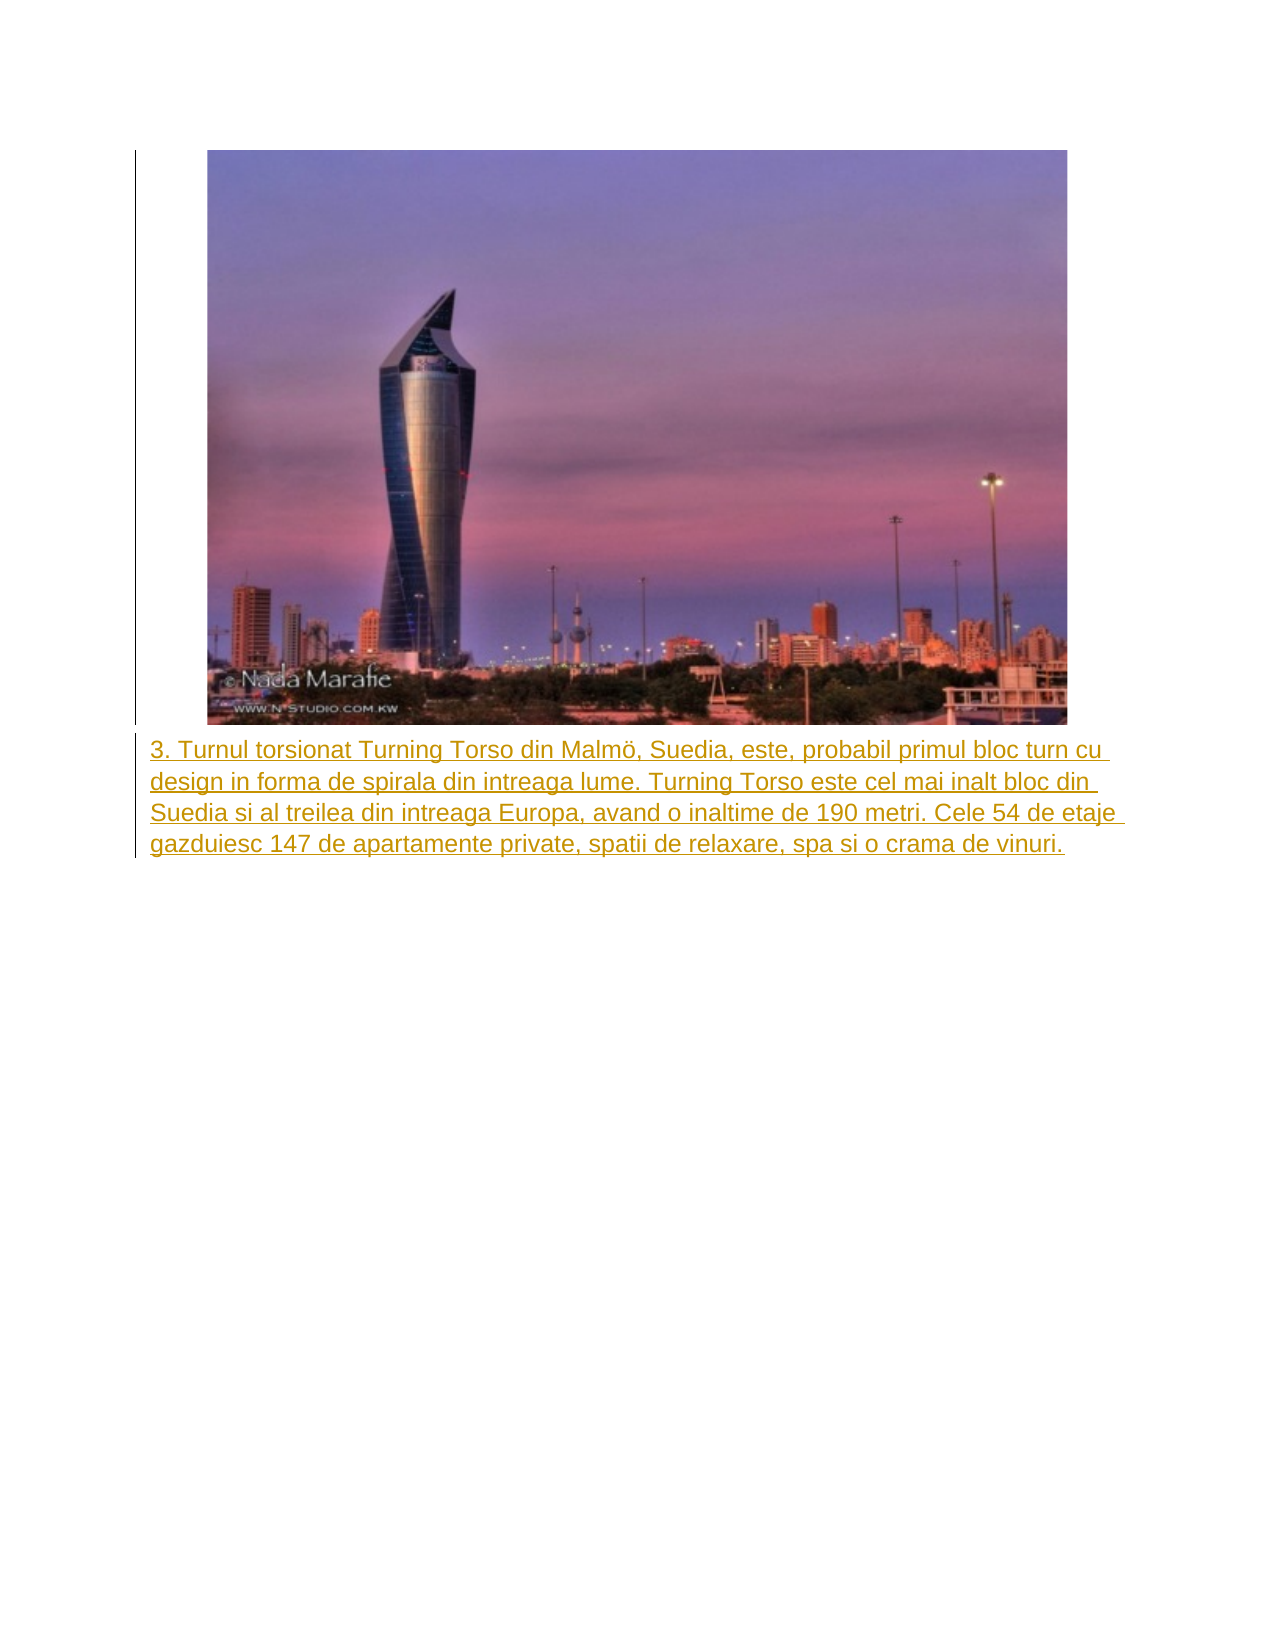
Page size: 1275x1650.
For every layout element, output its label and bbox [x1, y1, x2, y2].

picture [207, 150, 1068, 725]
